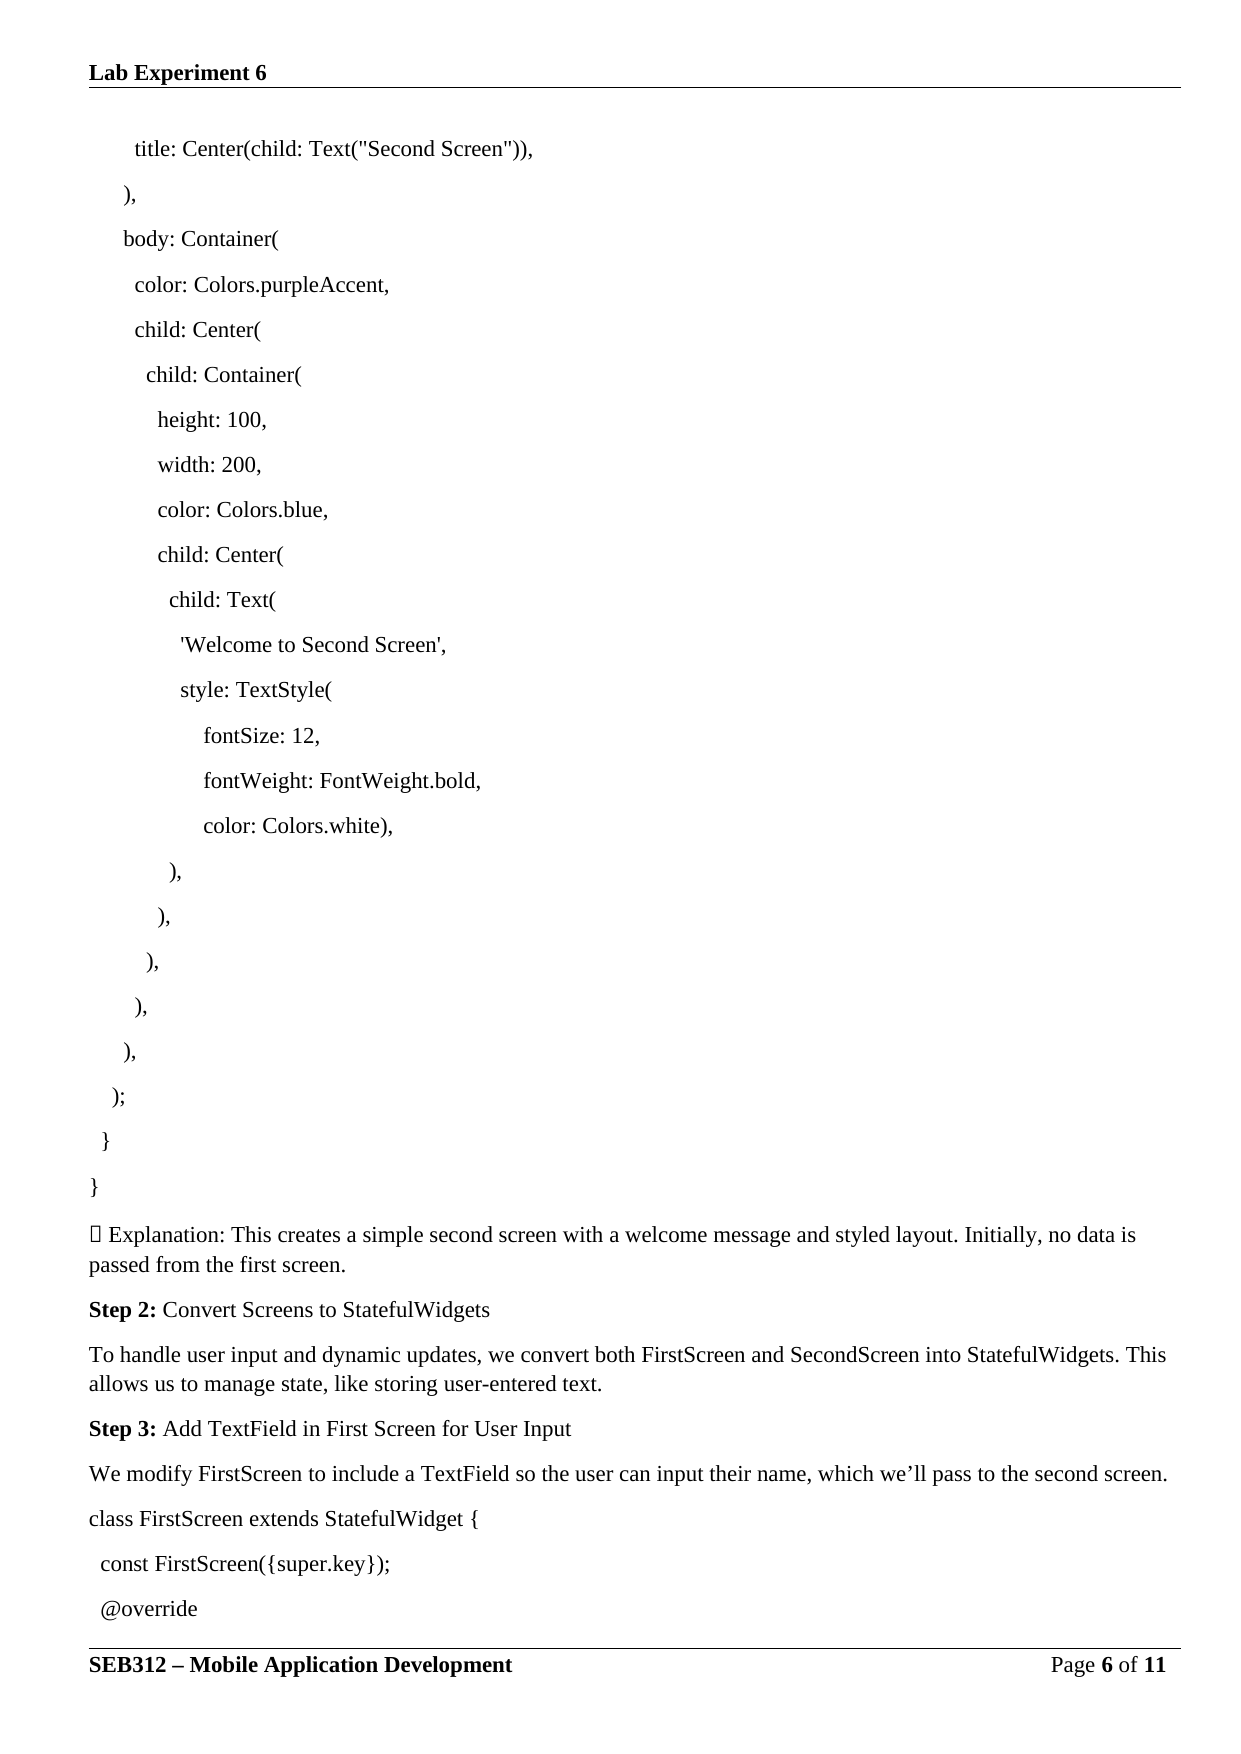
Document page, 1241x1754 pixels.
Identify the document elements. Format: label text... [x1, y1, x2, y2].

text Step 3: Add TextField in First Screen for User Input [89, 1415, 1181, 1441]
text body: Container( [89, 226, 1181, 252]
text } [89, 1128, 1181, 1154]
text fontWeight: FontWeight.bold, [89, 767, 1181, 793]
text ), [89, 902, 1181, 928]
text Step 2: Convert Screens to StatefulWidgets [89, 1296, 1181, 1323]
text 📝 Explanation: This creates a simple second screen with a welcome message and styled layout. Initially, no data is passed from the first screen. [89, 1218, 1181, 1277]
text child: Text( [89, 586, 1181, 613]
text class FirstScreen extends StatefulWidget { [89, 1505, 1181, 1531]
text ), [89, 857, 1181, 883]
text height: 100, [89, 406, 1181, 432]
text We modify FirstScreen to include a TextField so the user can input their name, which we’ll pass to the second screen. [89, 1460, 1181, 1486]
text ), [89, 992, 1181, 1019]
text child: Center( [89, 541, 1181, 568]
text style: TextStyle( [89, 677, 1181, 703]
text const FirstScreen({super.key}); [89, 1550, 1181, 1577]
text } [89, 1173, 1181, 1199]
text ); [89, 1082, 1181, 1109]
text color: Colors.white), [89, 812, 1181, 838]
text child: Center( [89, 316, 1181, 342]
text 'Welcome to Second Screen', [89, 631, 1181, 658]
text ), [89, 1037, 1181, 1064]
text width: 200, [89, 451, 1181, 477]
text ), [89, 180, 1181, 207]
text child: Container( [89, 361, 1181, 387]
text ), [89, 947, 1181, 973]
text fontSize: 12, [89, 722, 1181, 748]
text title: Center(child: Text("Second Screen")), [89, 135, 1181, 162]
text color: Colors.purpleAccent, [89, 271, 1181, 297]
text color: Colors.blue, [89, 496, 1181, 522]
text @override [89, 1595, 1181, 1622]
text To handle user input and dynamic updates, we convert both FirstScreen and SecondScreen into StatefulWidgets. This allows us to manage state, like storing user-entered text. [89, 1341, 1181, 1396]
